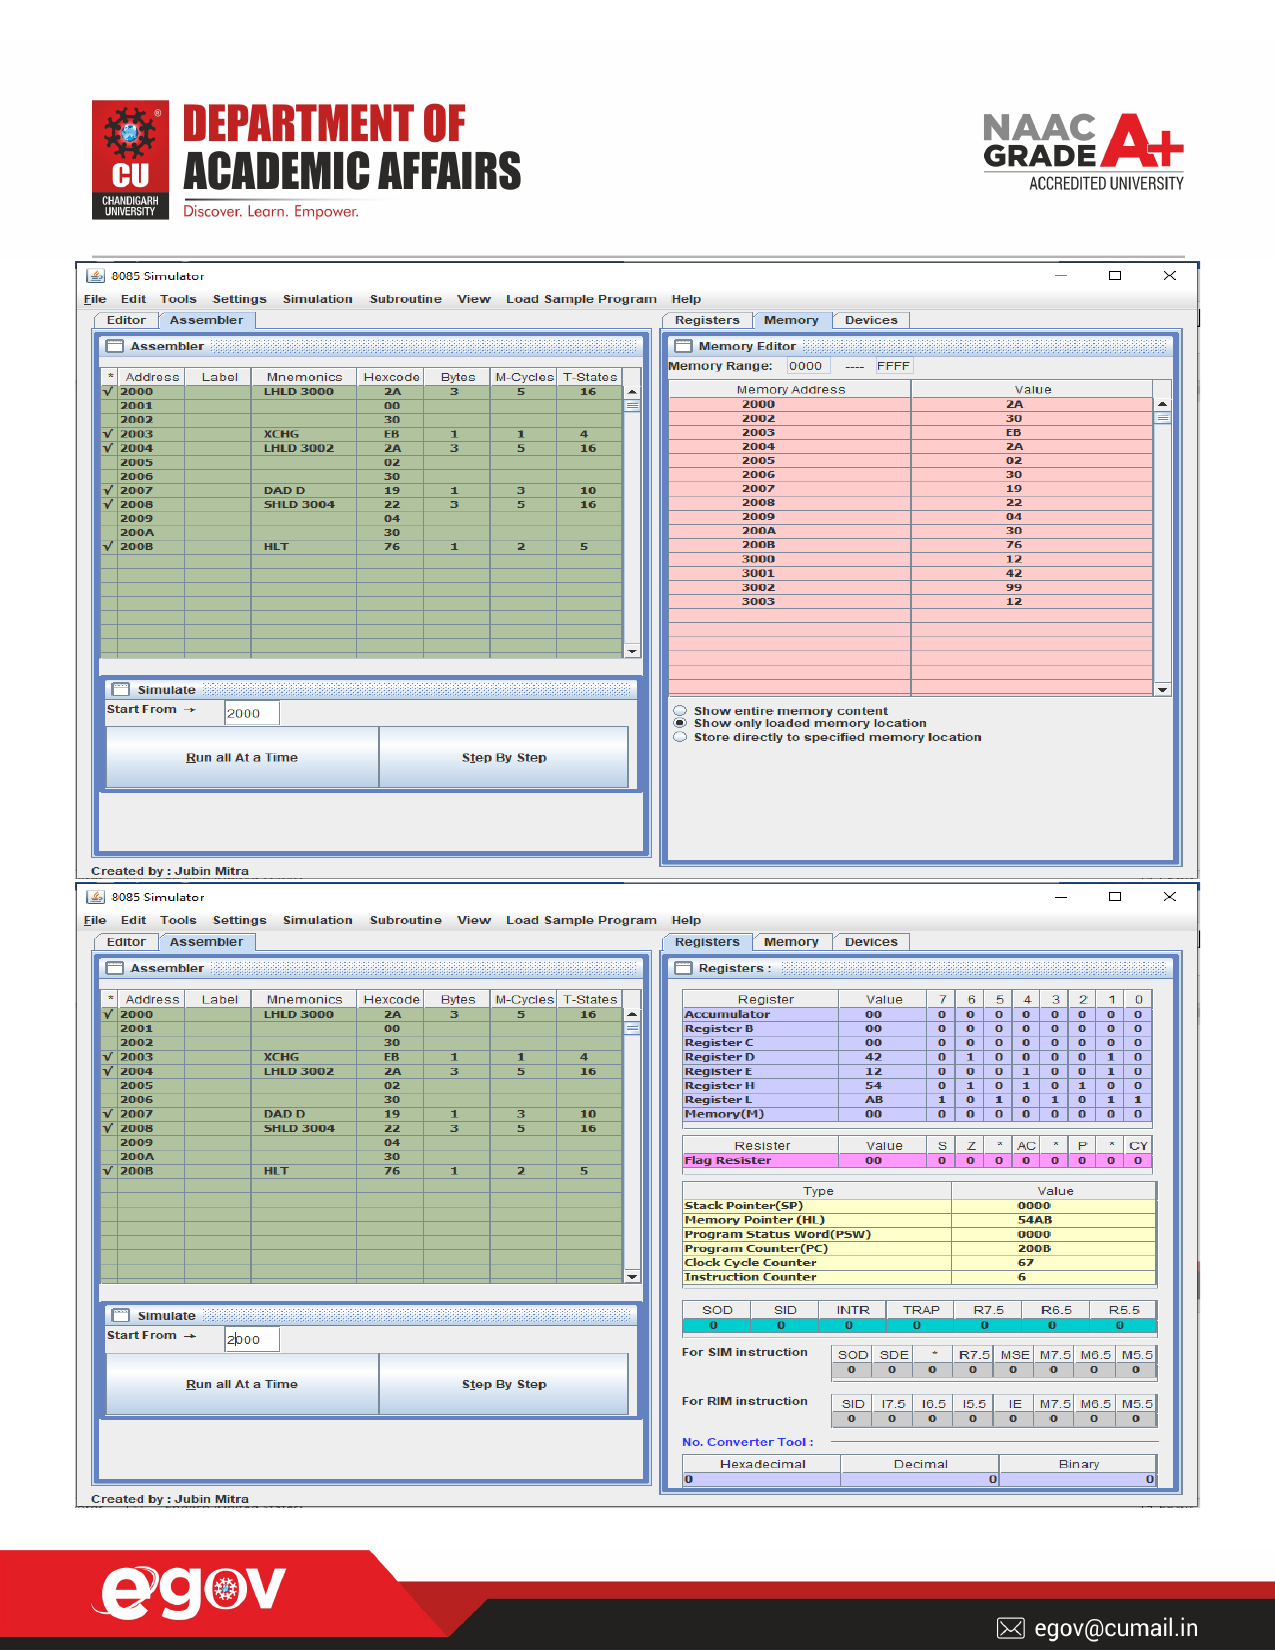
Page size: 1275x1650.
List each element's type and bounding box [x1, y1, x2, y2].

picture [0, 40, 1275, 258]
picture [75, 261, 1200, 879]
picture [0, 1549, 1275, 1650]
picture [75, 882, 1200, 1508]
